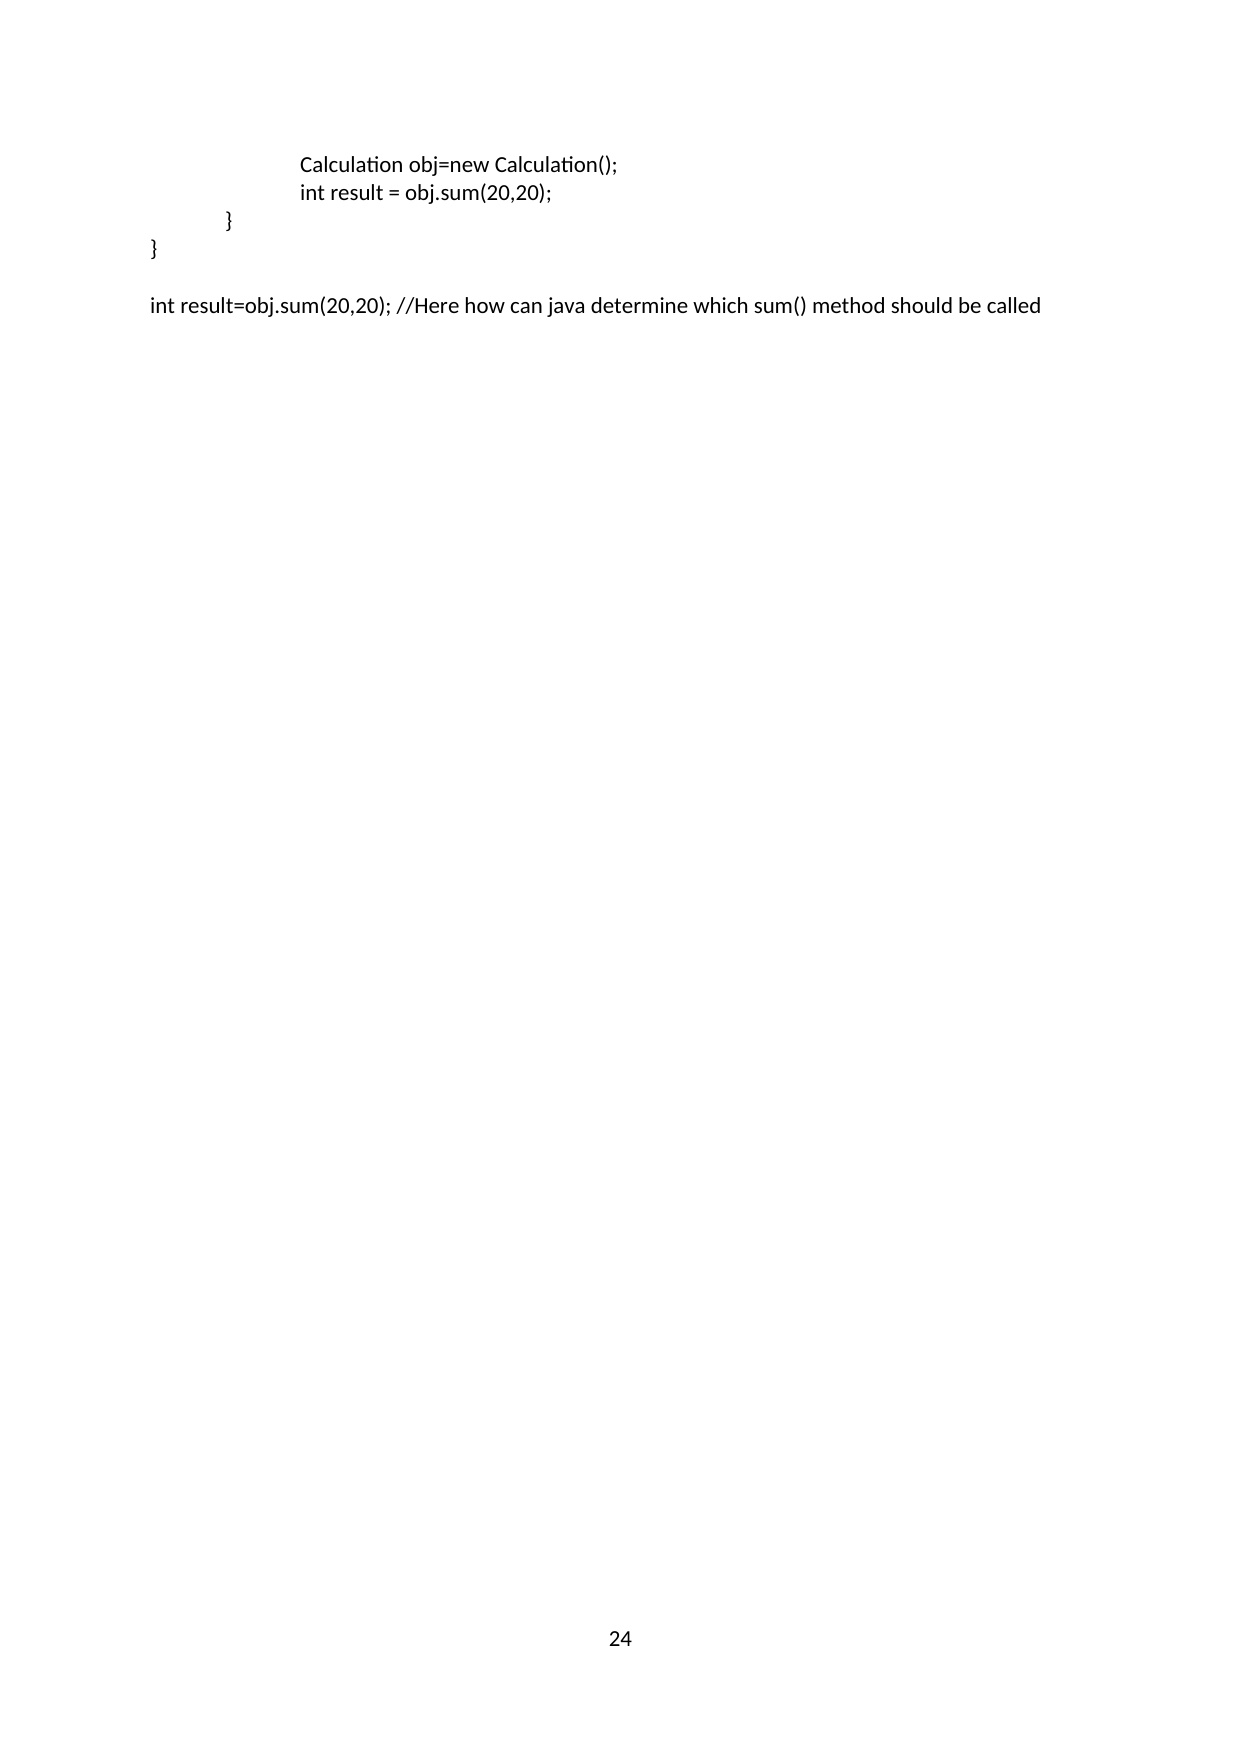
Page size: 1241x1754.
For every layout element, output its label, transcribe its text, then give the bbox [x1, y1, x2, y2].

text } [150, 206, 1090, 234]
text Calculation obj=new Calculation(); [225, 150, 1090, 178]
text int result=obj.sum(20,20); //Here how can java determine which sum() method should be called [150, 291, 1090, 319]
text } [150, 234, 1090, 262]
text int result = obj.sum(20,20); [225, 178, 1090, 206]
